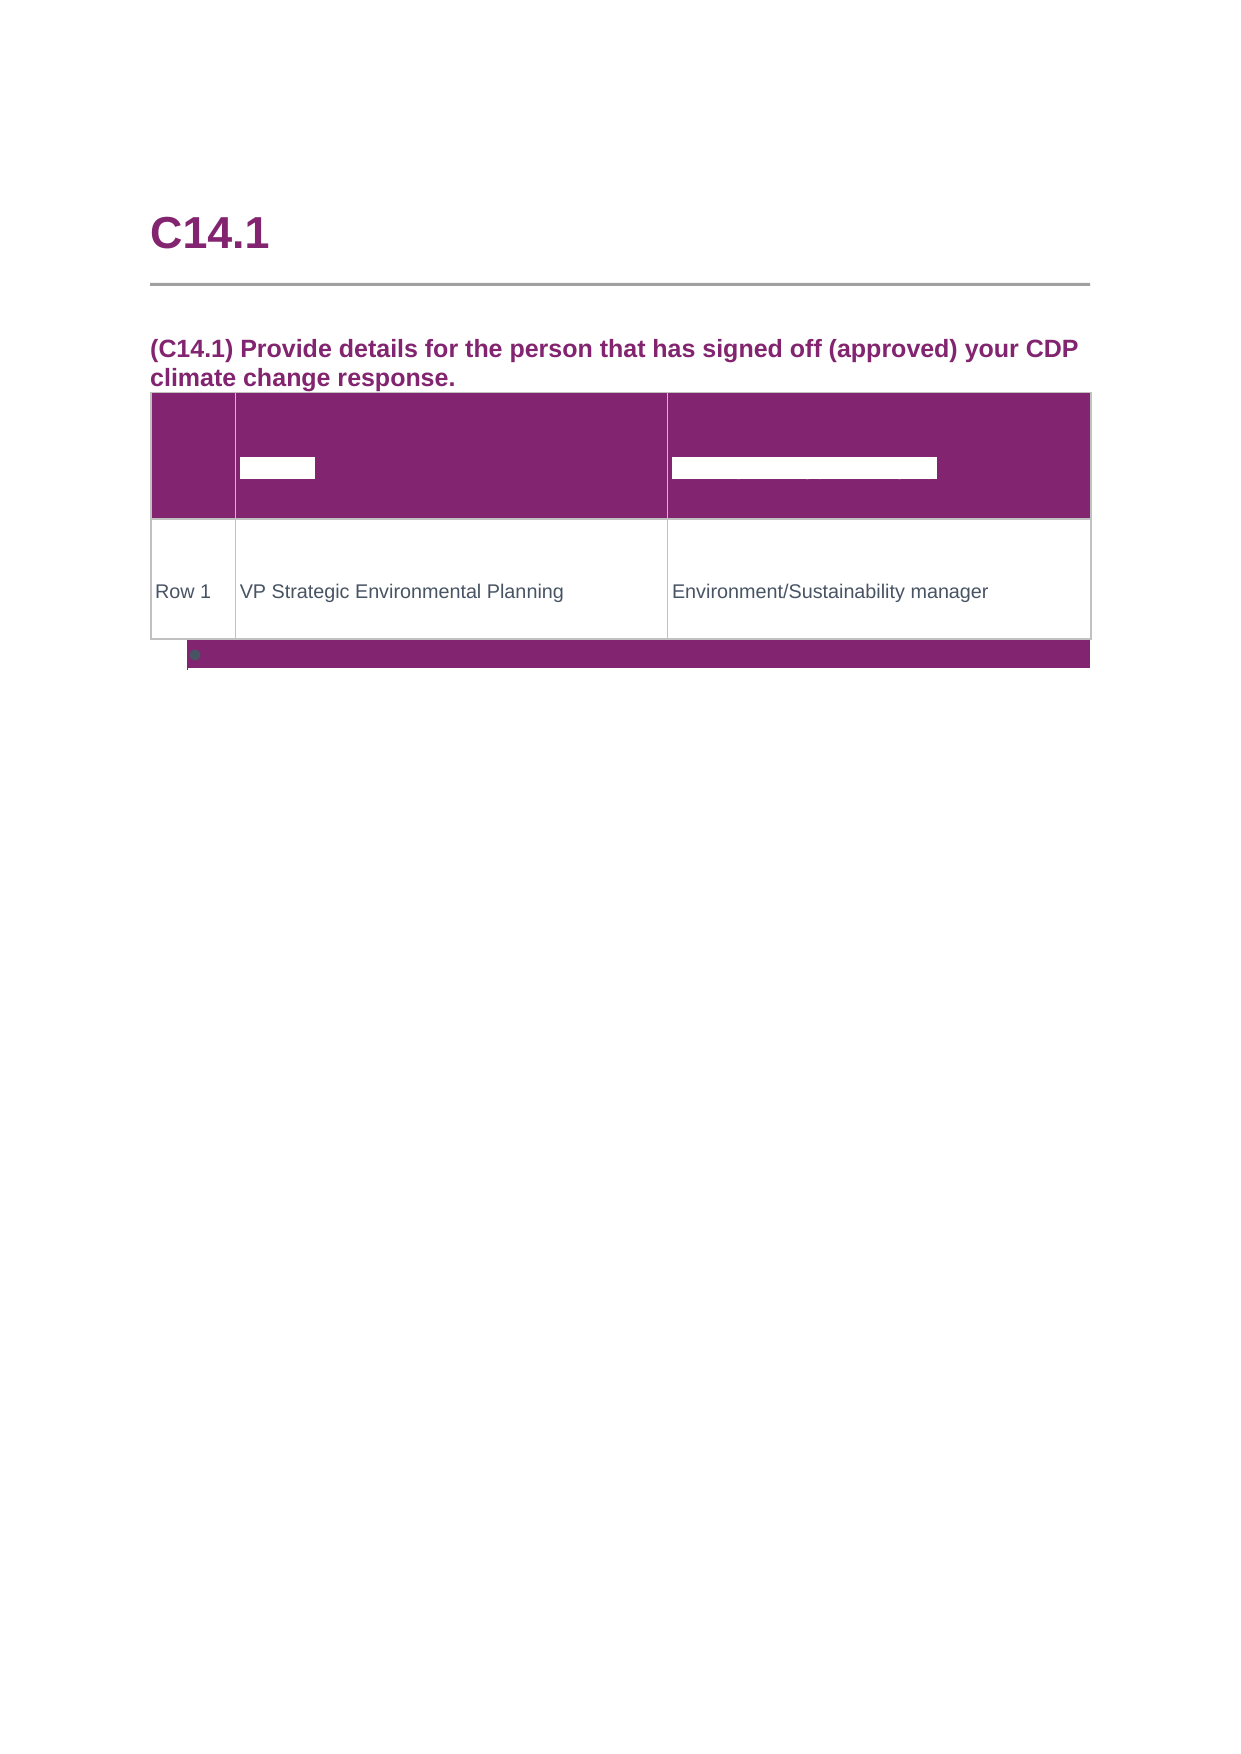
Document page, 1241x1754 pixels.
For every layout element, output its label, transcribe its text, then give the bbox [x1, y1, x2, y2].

table_cell VP Strategic Environmental Planning [236, 520, 667, 638]
table_header Corresponding job category [668, 393, 1090, 518]
subtitle C14.1 [150, 150, 1090, 258]
table_cell Row 1 [152, 520, 235, 638]
subtitle (C14.1) Provide details for the person that has signed off (approved) your CDP climate change response. [456, 334, 1090, 392]
table_cell Environment/Sustainability manager [668, 520, 1090, 638]
table_header [152, 393, 235, 518]
table_header Job title [236, 393, 667, 518]
